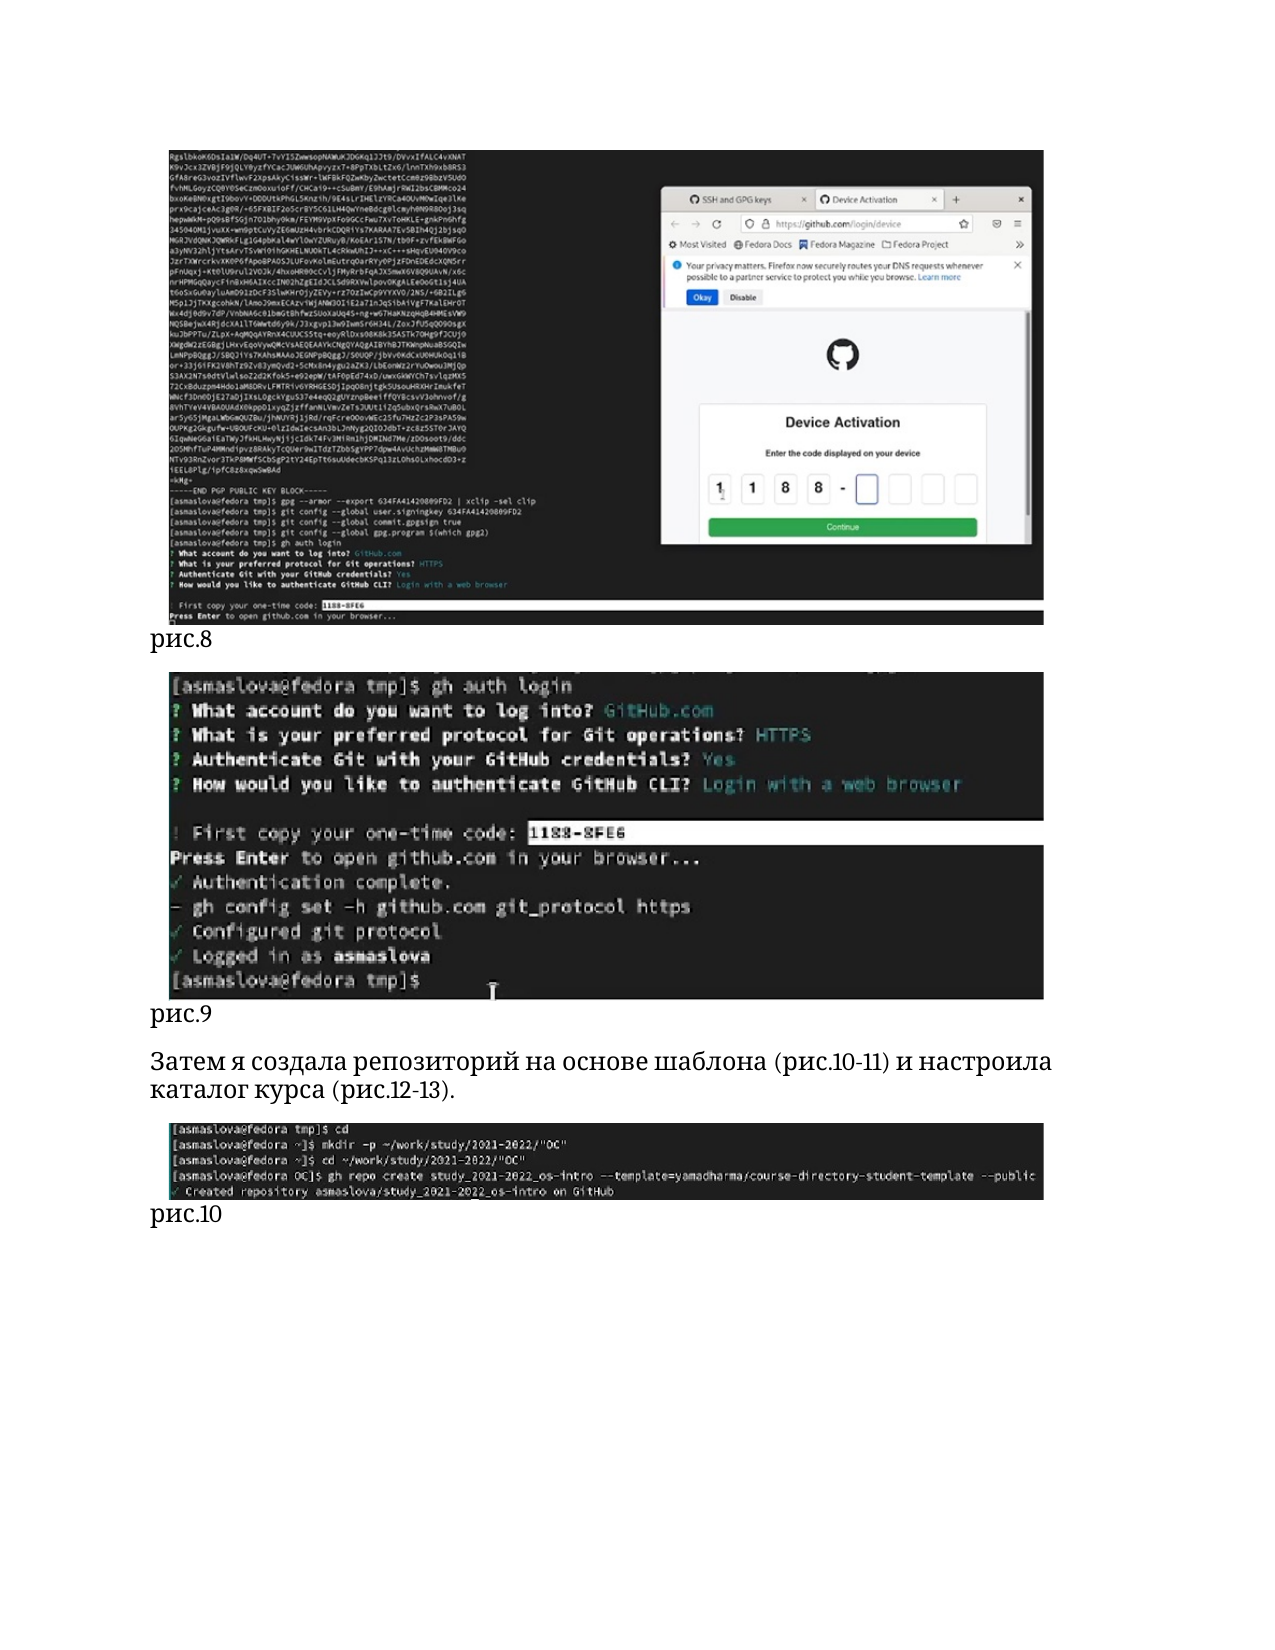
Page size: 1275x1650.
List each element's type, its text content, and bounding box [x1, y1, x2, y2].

picture [168, 1123, 1044, 1200]
text Затем я создала репозиторий на основе шаблона (рис.10-11) и настроила каталог курса (рис.12-13). [150, 1048, 1125, 1105]
picture [168, 672, 1044, 1001]
picture [168, 150, 1044, 625]
